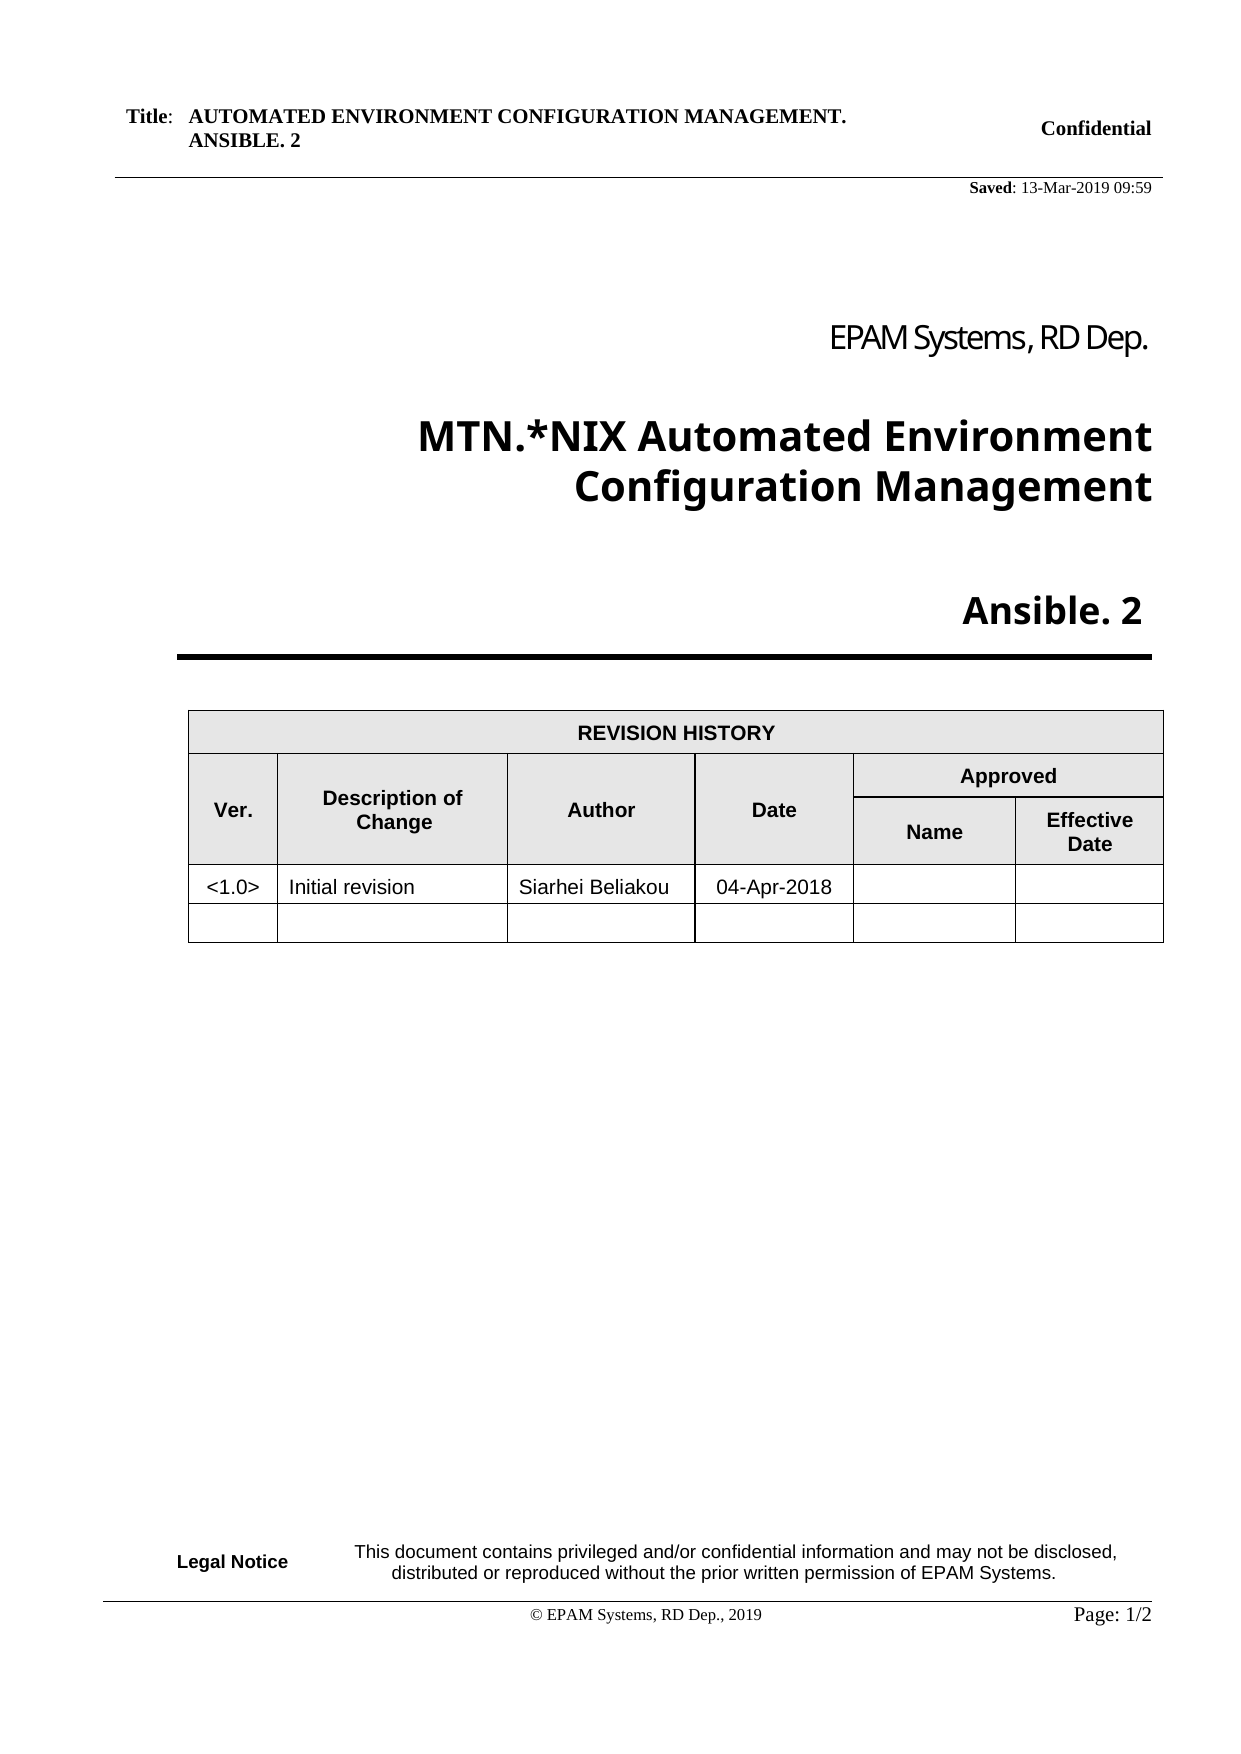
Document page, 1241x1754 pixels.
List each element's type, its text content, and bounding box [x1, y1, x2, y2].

table_cell Initial revision [278, 865, 507, 903]
table_cell Date [696, 754, 853, 864]
table_cell Description of Change [278, 754, 507, 864]
table_cell Effective Date [1016, 798, 1163, 864]
table_cell [696, 904, 853, 942]
table_cell Name [854, 798, 1015, 864]
table_cell Siarhei Beliakou [508, 865, 694, 903]
table_header REVISION HISTORY [189, 711, 1163, 753]
table_cell MTN.*NIX Automated Environment Configuration Management Ansible. 2 [177, 375, 1163, 648]
table_cell 04-Apr-2018 [696, 865, 853, 903]
table_cell Ver. [189, 754, 277, 864]
table_cell Approved [854, 754, 1163, 796]
table_cell [854, 904, 1015, 942]
table_cell Author [508, 754, 694, 864]
table_cell [508, 904, 694, 942]
table_cell [1016, 904, 1163, 942]
table_cell [189, 904, 277, 942]
table_cell [278, 904, 507, 942]
table_header EPAM Systems, RD Dep. [177, 311, 1163, 375]
table_cell [854, 865, 1015, 903]
table_cell [1016, 865, 1163, 903]
table_cell <1.0> [189, 865, 277, 903]
